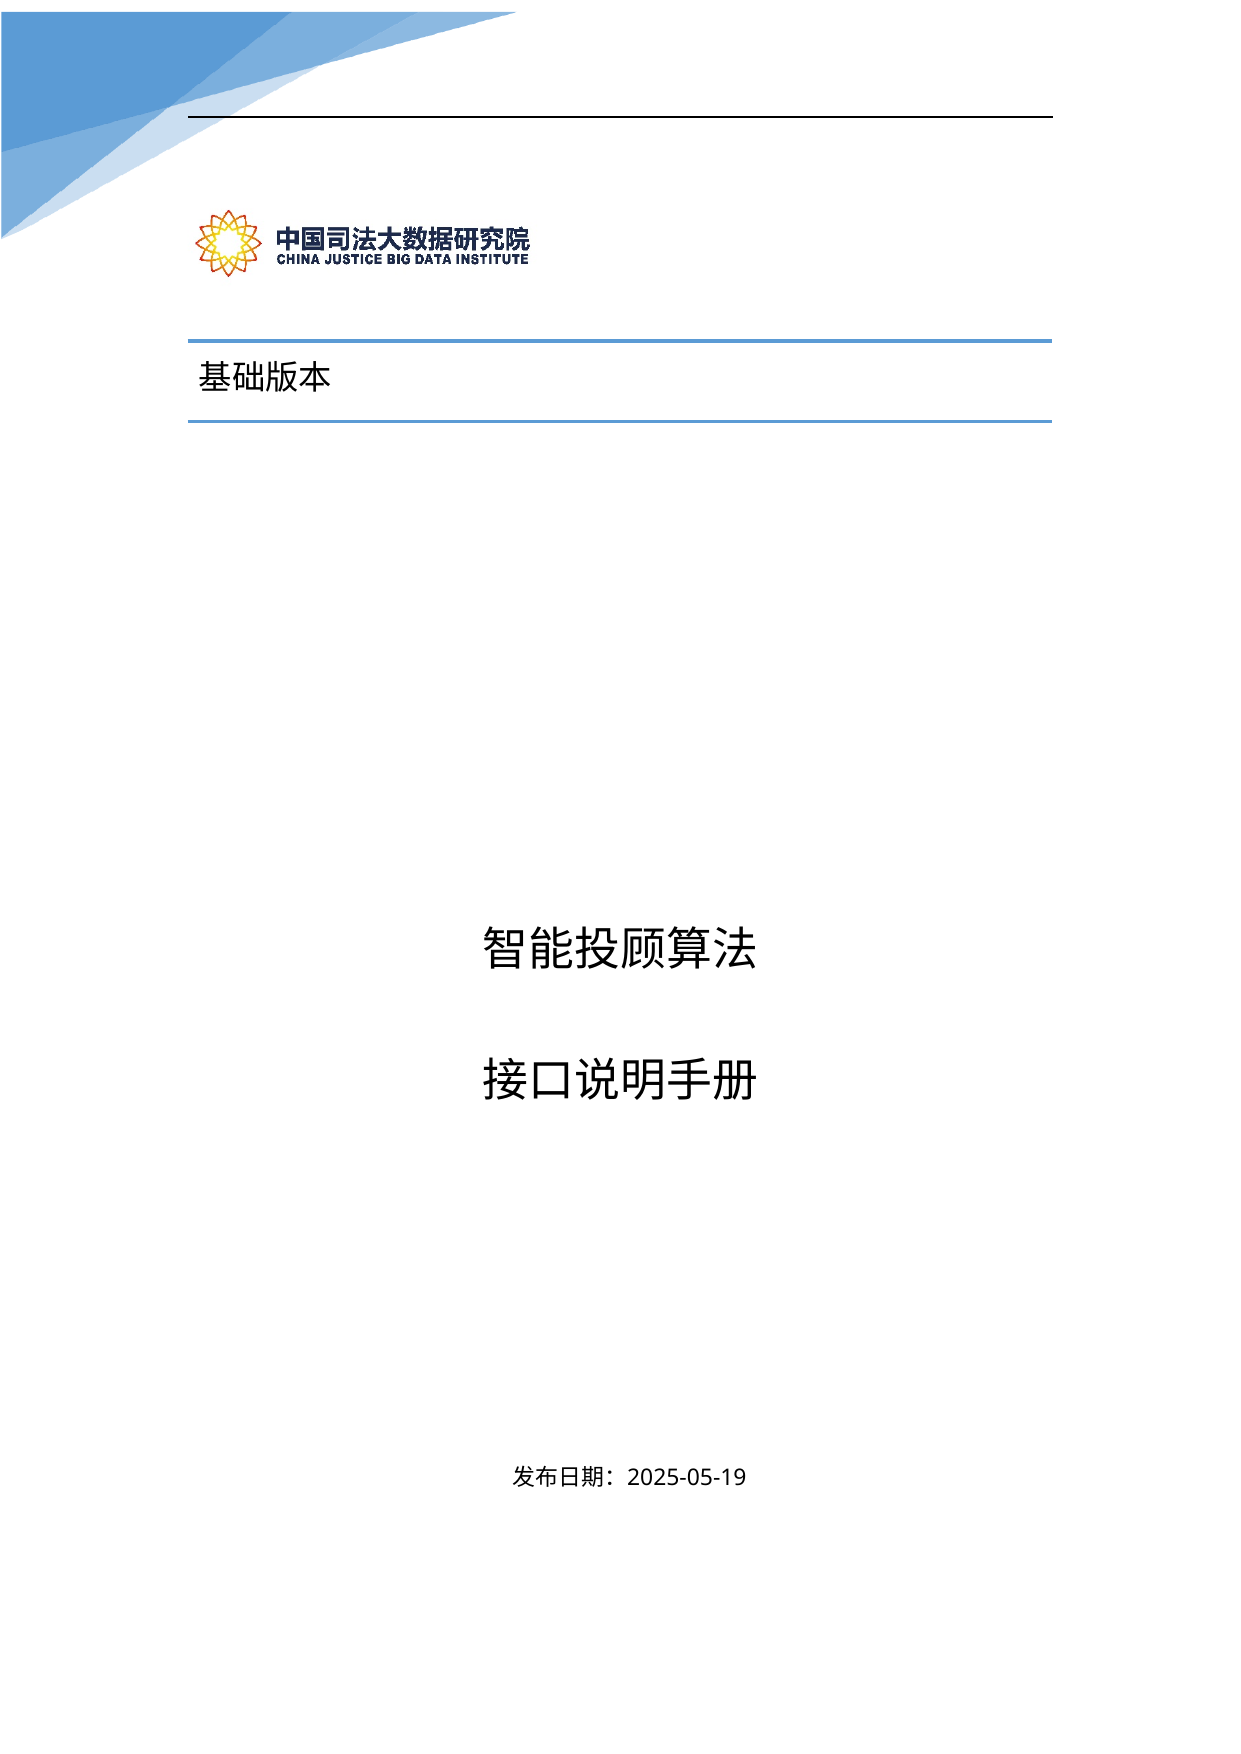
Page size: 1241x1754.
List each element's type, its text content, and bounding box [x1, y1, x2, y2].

picture [1, 11, 556, 311]
text 发布日期：2025-05-19 [187, 1443, 1053, 1508]
text 智能投顾算法 [187, 897, 1053, 994]
text 接口说明手册 [187, 1028, 1053, 1125]
table_header 基础版本 [188, 343, 1052, 420]
